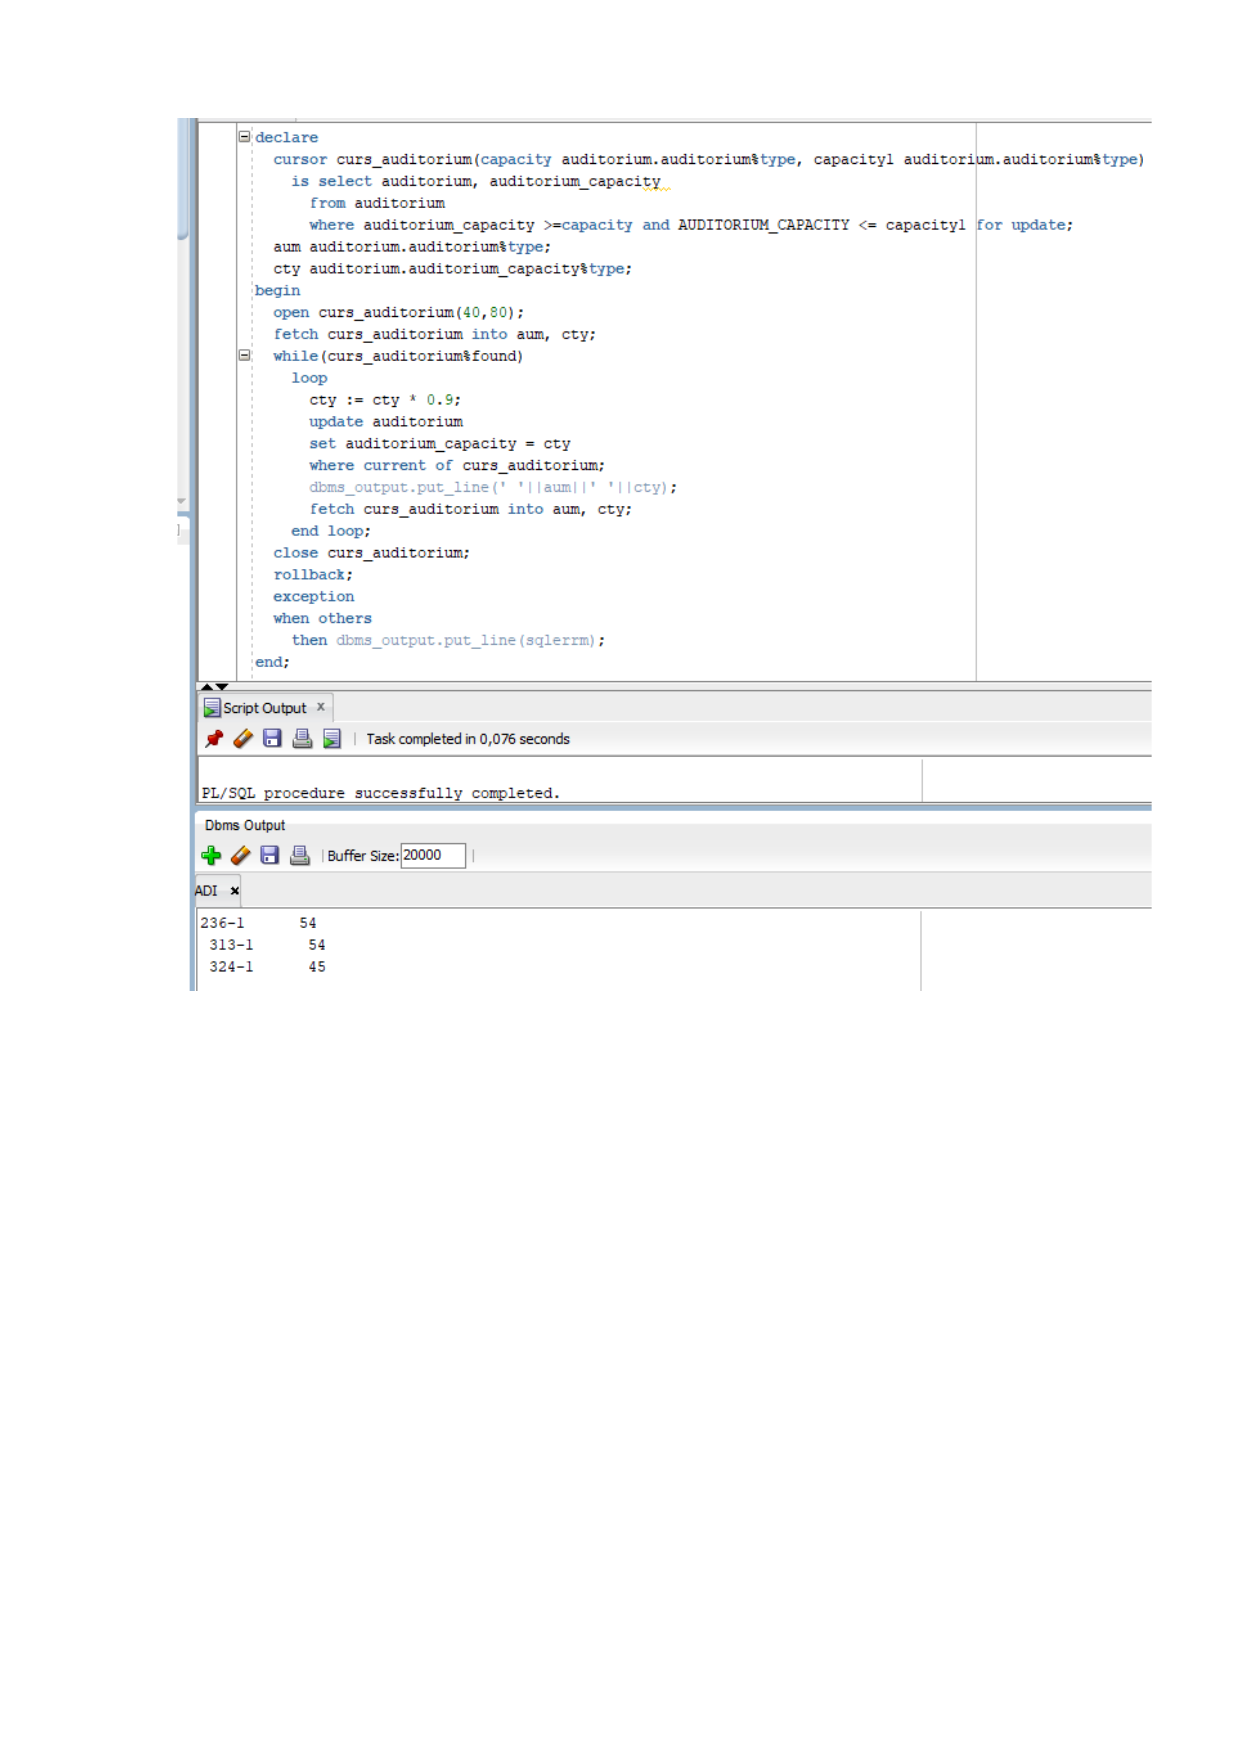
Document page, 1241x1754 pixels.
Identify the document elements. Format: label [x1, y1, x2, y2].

picture [177, 118, 1152, 991]
